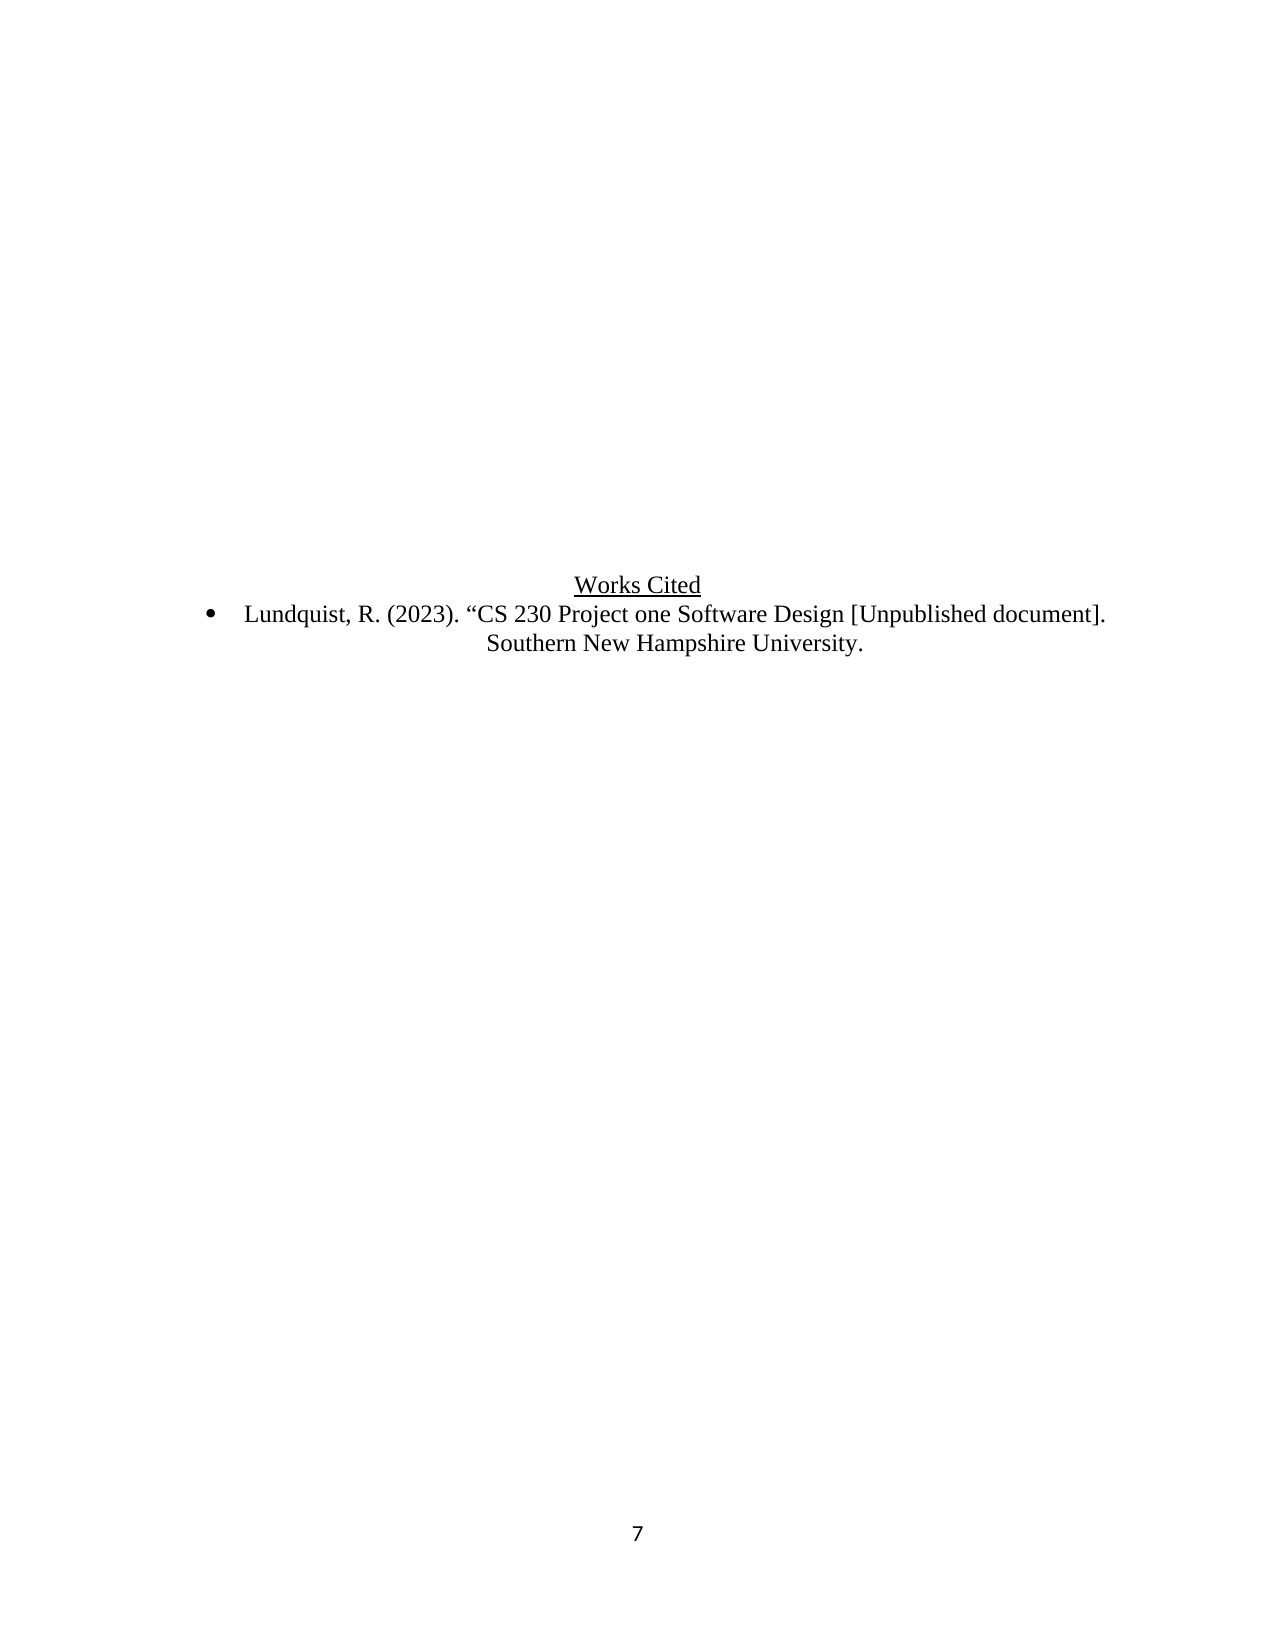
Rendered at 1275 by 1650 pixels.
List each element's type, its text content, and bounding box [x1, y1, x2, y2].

text Works Cited [150, 570, 1125, 599]
list Lundquist, R. (2023). “CS 230 Project one Software Design [Unpublished document]. Southern New Hampshire University. [187, 599, 1125, 657]
